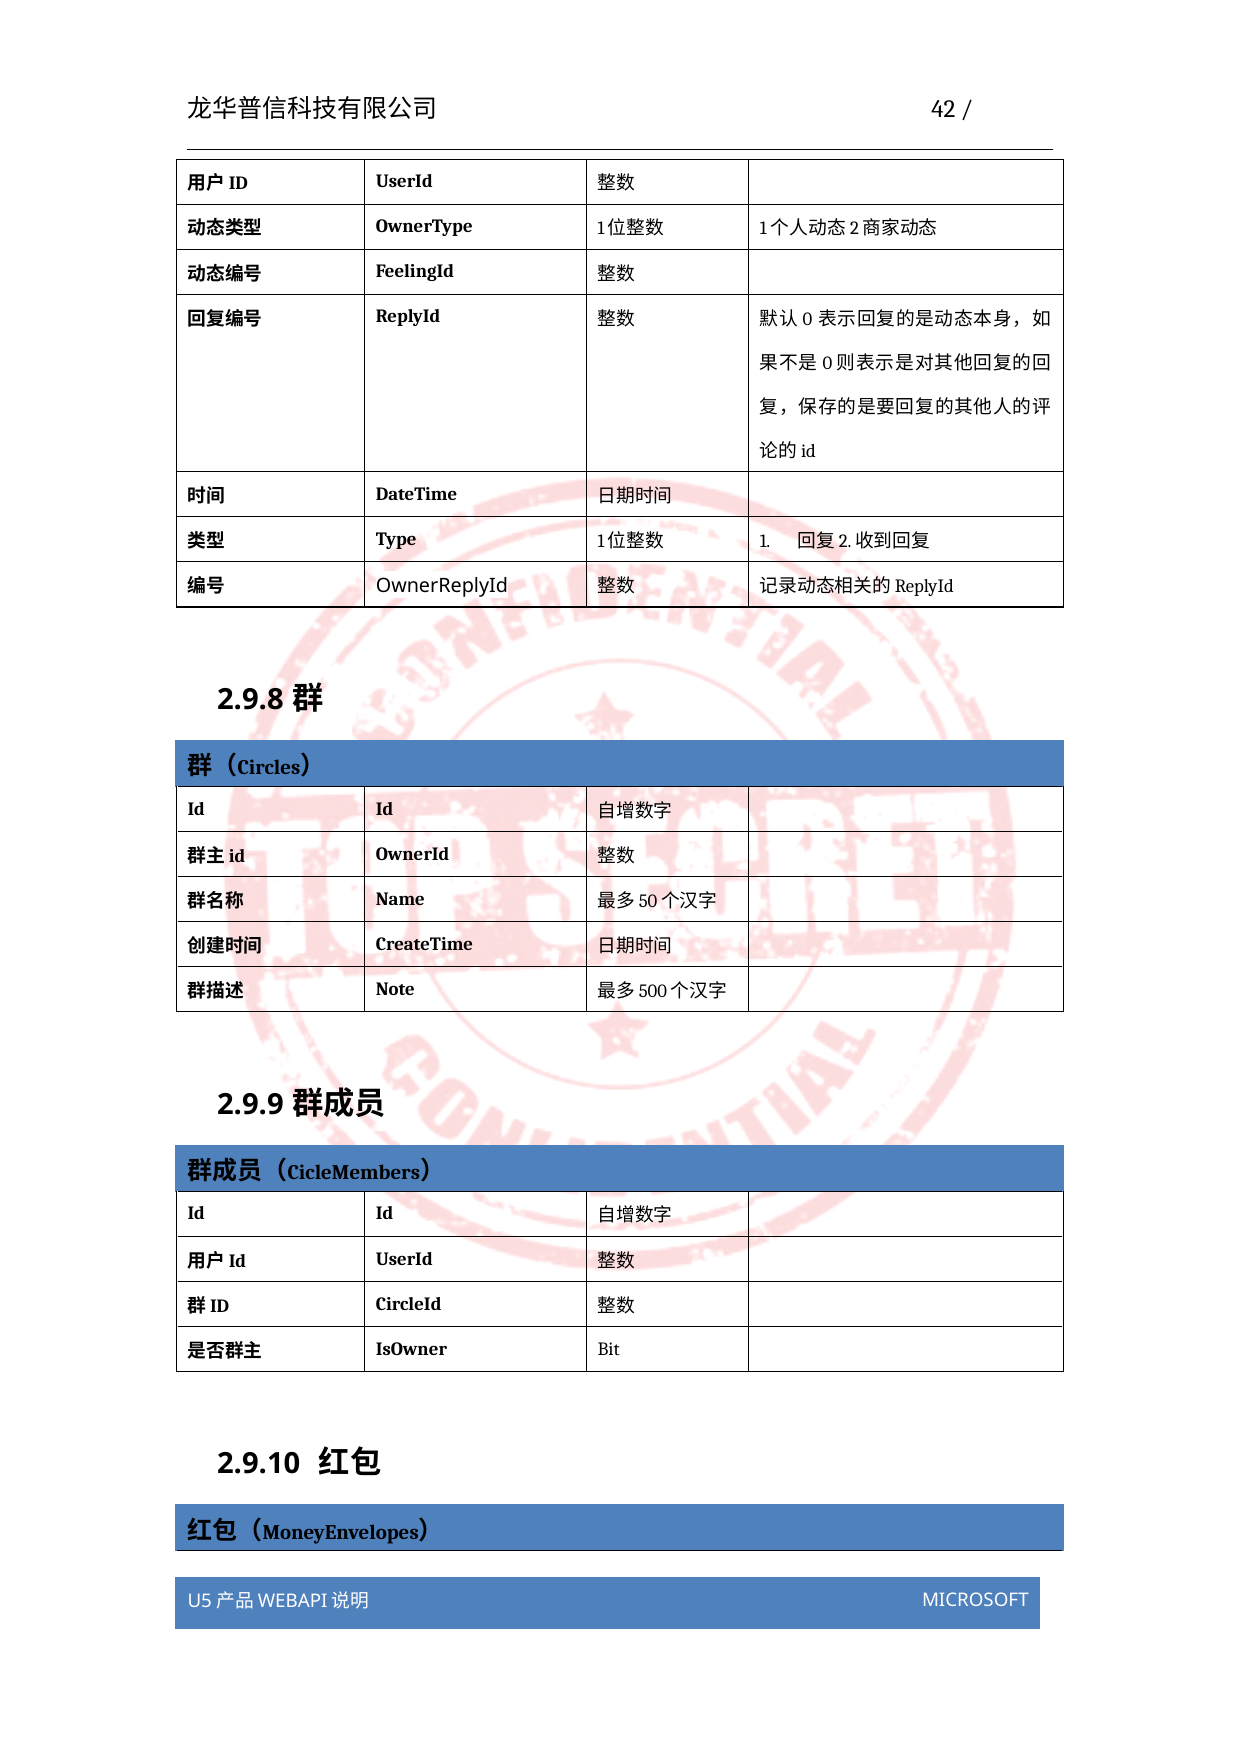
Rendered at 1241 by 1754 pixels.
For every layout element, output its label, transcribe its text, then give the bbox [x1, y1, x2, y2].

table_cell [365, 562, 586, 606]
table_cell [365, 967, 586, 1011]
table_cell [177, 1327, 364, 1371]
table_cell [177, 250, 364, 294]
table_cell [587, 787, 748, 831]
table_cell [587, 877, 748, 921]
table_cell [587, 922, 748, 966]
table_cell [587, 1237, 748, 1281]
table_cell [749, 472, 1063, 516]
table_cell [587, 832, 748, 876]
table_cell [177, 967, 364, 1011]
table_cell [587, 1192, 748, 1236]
subtitle 群 [217, 651, 1053, 739]
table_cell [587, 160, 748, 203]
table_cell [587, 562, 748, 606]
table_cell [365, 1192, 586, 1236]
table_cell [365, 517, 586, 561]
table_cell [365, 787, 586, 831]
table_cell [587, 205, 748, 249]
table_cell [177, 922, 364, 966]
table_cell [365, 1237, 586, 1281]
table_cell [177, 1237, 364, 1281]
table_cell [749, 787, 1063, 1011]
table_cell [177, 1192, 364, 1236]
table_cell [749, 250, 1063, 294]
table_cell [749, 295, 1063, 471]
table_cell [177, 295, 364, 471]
subtitle 群成员 [217, 1056, 1053, 1144]
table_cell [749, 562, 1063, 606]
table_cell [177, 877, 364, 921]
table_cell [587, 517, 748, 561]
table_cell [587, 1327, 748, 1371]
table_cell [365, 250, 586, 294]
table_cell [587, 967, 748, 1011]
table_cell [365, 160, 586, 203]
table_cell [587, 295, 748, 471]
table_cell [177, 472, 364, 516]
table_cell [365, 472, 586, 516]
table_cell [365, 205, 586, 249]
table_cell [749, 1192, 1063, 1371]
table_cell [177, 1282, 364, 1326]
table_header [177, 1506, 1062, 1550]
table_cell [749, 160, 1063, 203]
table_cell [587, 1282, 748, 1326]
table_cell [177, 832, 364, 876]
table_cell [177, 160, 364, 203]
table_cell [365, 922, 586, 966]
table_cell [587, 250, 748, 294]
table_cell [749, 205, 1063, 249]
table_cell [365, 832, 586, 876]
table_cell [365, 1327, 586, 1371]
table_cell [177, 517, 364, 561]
subtitle 红包 [217, 1416, 1053, 1504]
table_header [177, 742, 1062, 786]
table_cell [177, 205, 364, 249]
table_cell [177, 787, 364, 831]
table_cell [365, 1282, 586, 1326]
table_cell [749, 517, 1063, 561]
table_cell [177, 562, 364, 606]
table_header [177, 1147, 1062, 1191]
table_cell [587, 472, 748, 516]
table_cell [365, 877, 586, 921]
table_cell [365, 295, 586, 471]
